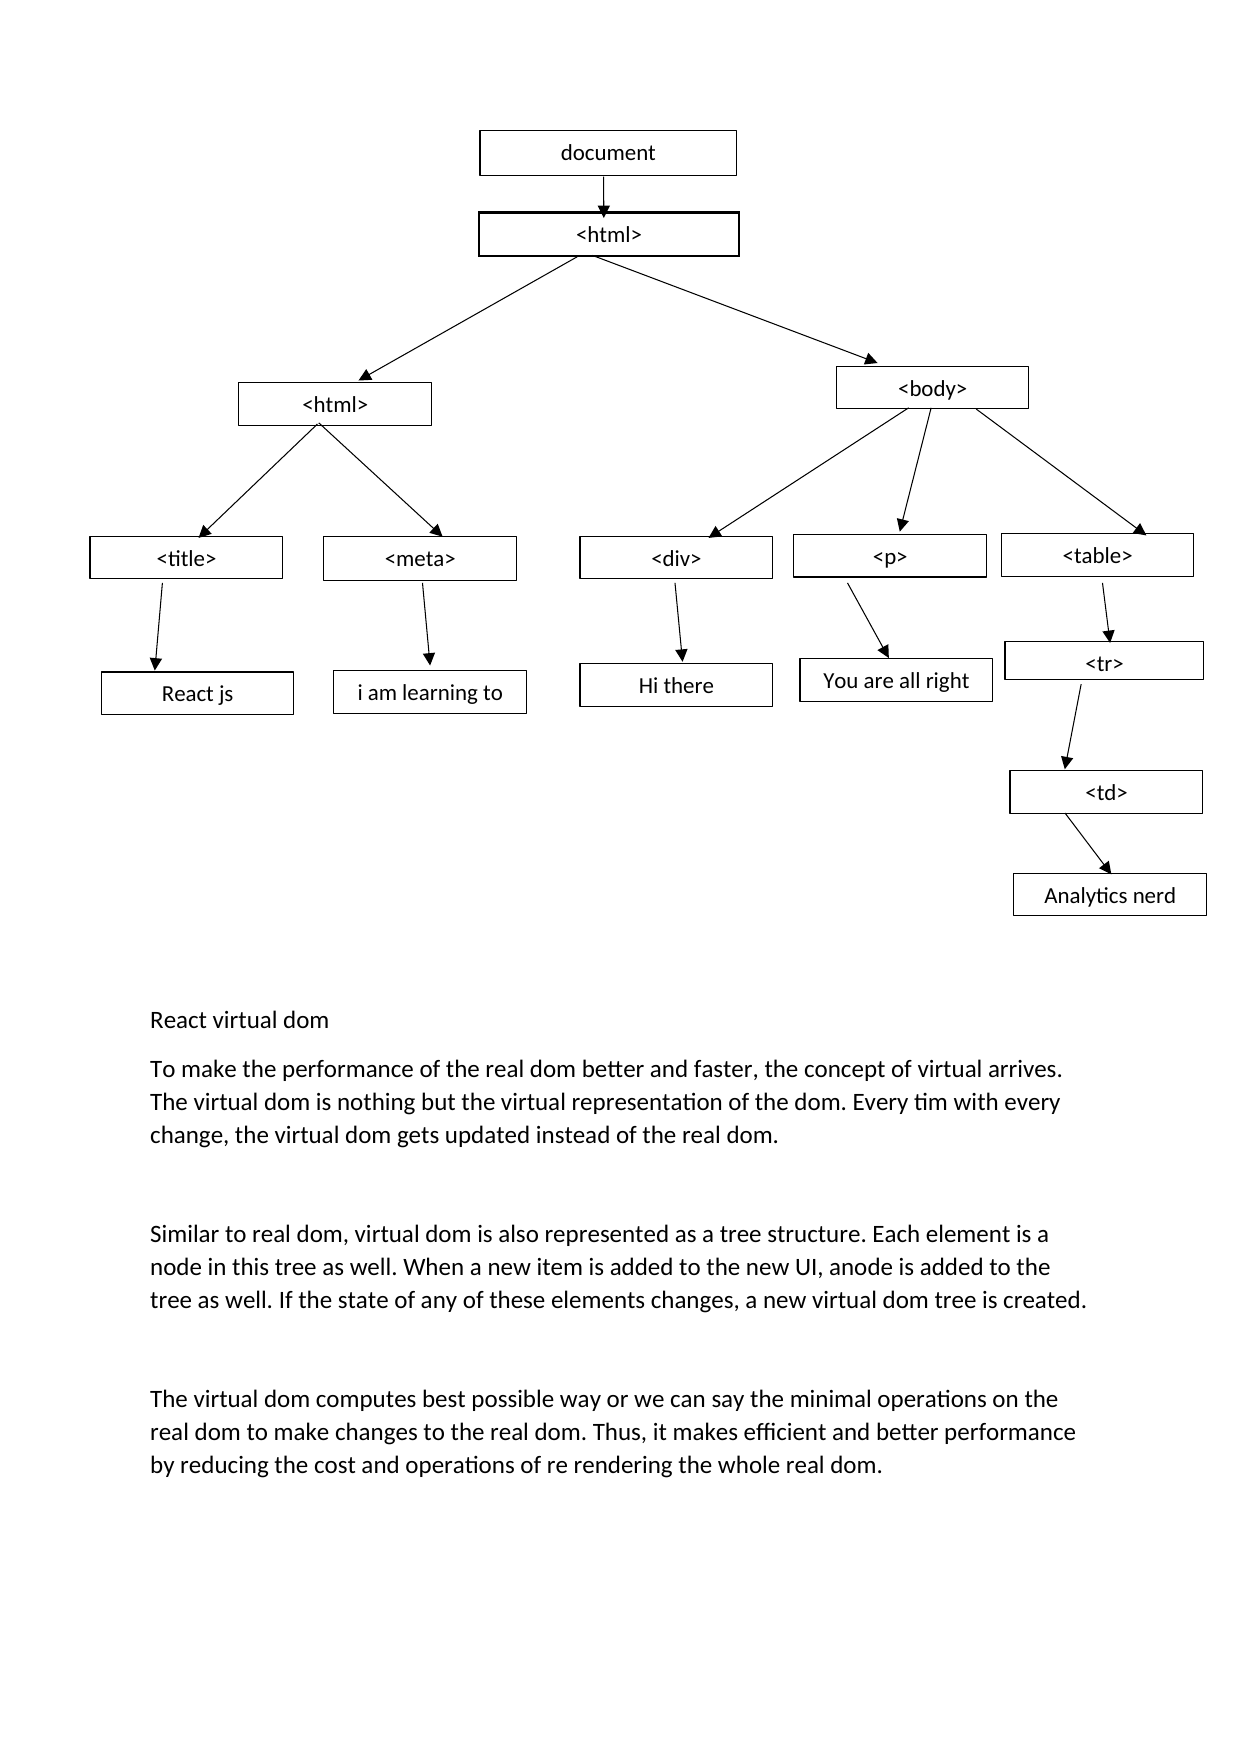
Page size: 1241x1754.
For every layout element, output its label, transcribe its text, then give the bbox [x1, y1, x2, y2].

text To make the performance of the real dom better and faster, the concept of virtual arrives. The virtual dom is nothing but the virtual representation of the dom. Every tim with every change, the virtual dom gets updated instead of the real dom. [150, 1053, 1090, 1150]
text React virtual dom [150, 1004, 1090, 1034]
text The virtual dom computes best possible way or we can say the minimal operations on the real dom to make changes to the real dom. Thus, it makes efficient and better performance by reducing the cost and operations of re rendering the whole real dom. [150, 1383, 1090, 1480]
text Similar to real dom, virtual dom is also represented as a tree structure. Each element is a node in this tree as well. When a new item is added to the new UI, anode is added to the tree as well. If the state of any of these elements changes, a new virtual dom tree is created. [150, 1218, 1090, 1315]
